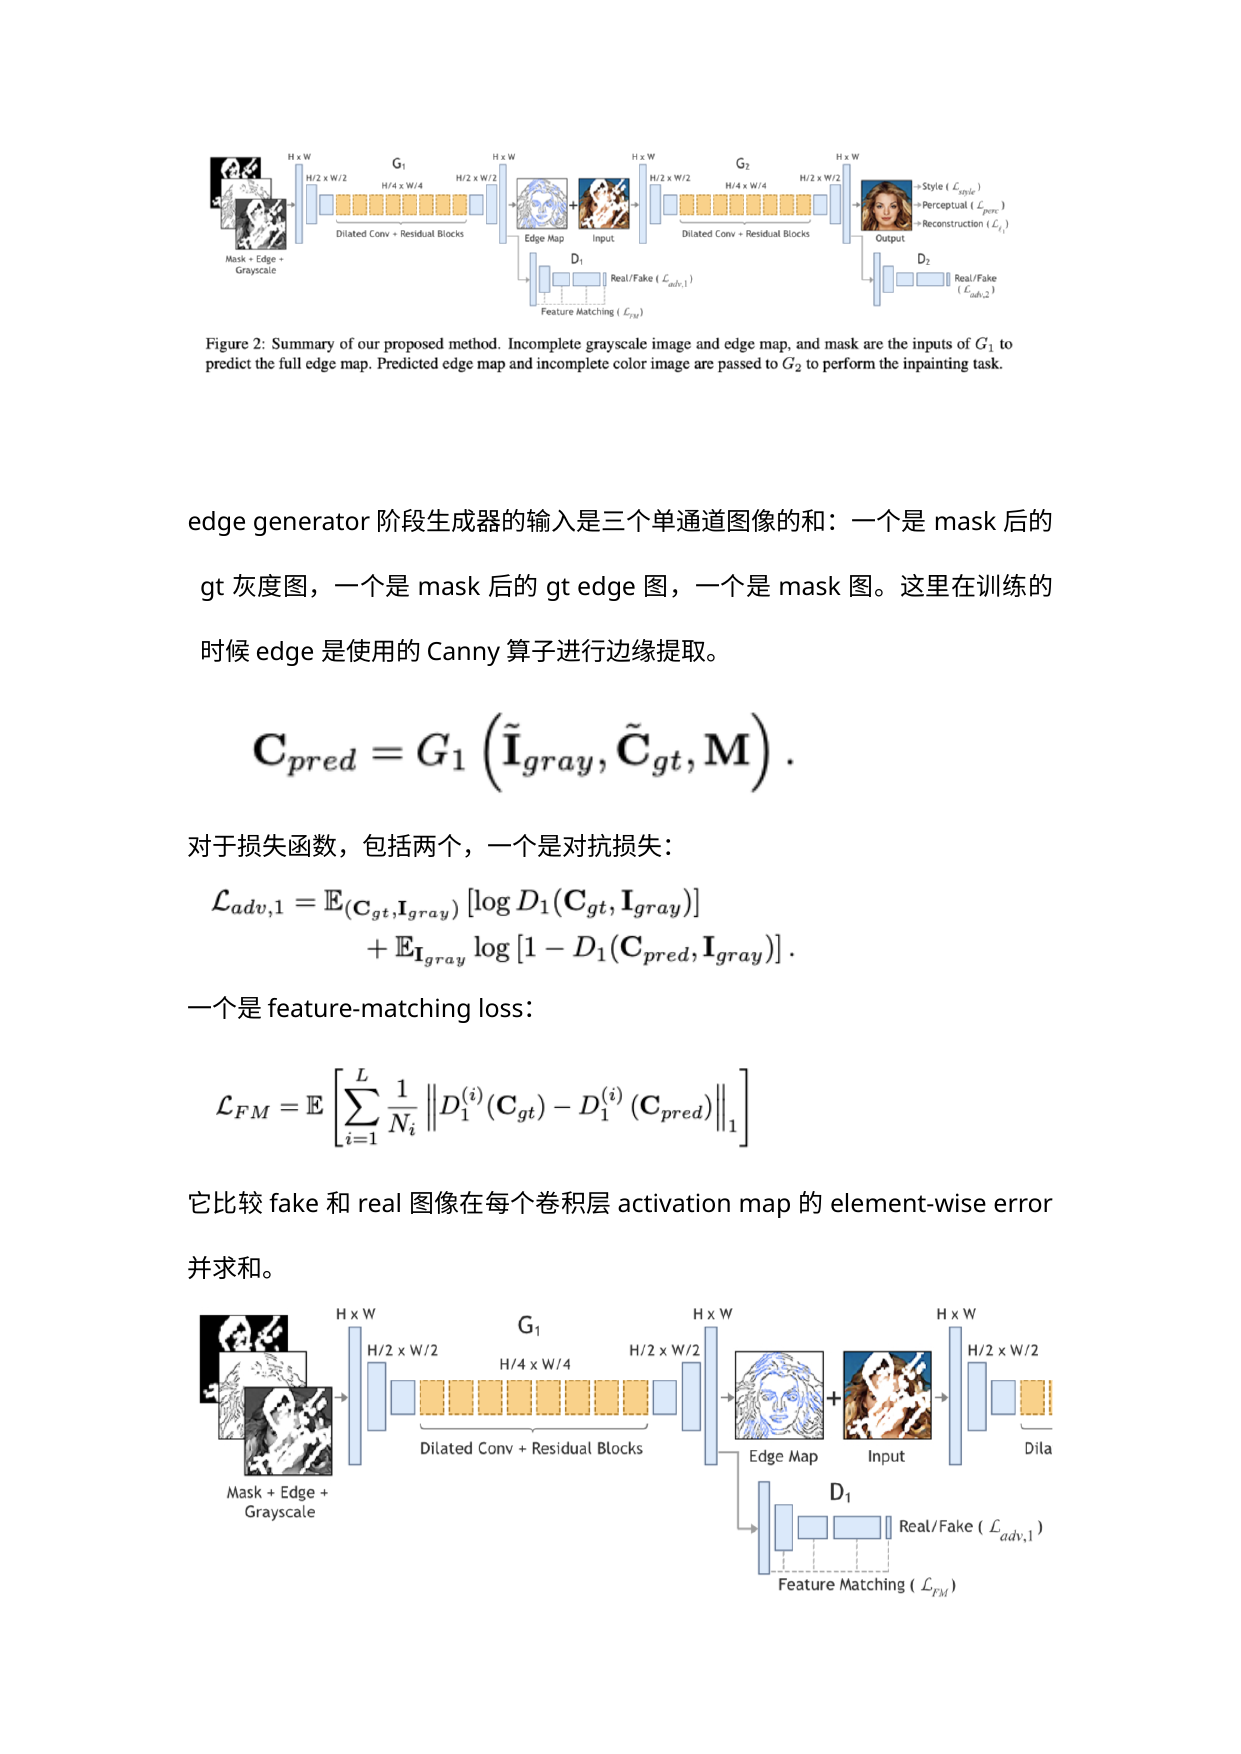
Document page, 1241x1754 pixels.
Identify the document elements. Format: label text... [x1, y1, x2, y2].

text 一个是feature-matching loss： [187, 974, 1053, 1039]
picture [187, 877, 798, 971]
text 它比较 fake 和 real 图像在每个卷积层 activation map 的 element-wise error 并求和。 [187, 1169, 1053, 1299]
text 对于损失函数，包括两个，一个是对抗损失： [187, 812, 1053, 877]
picture [187, 682, 809, 808]
picture [187, 1039, 754, 1159]
picture [187, 129, 1053, 394]
text edge generator 阶段生成器的输入是三个单通道图像的和：一个是 mask 后的gt 灰度图，一个是 mask 后的 gt edge 图，一个是 mask 图。这里在训练的时候 edge 是使用的 Canny 算子进行边缘提取。 [187, 487, 1053, 682]
picture [187, 1299, 1053, 1608]
